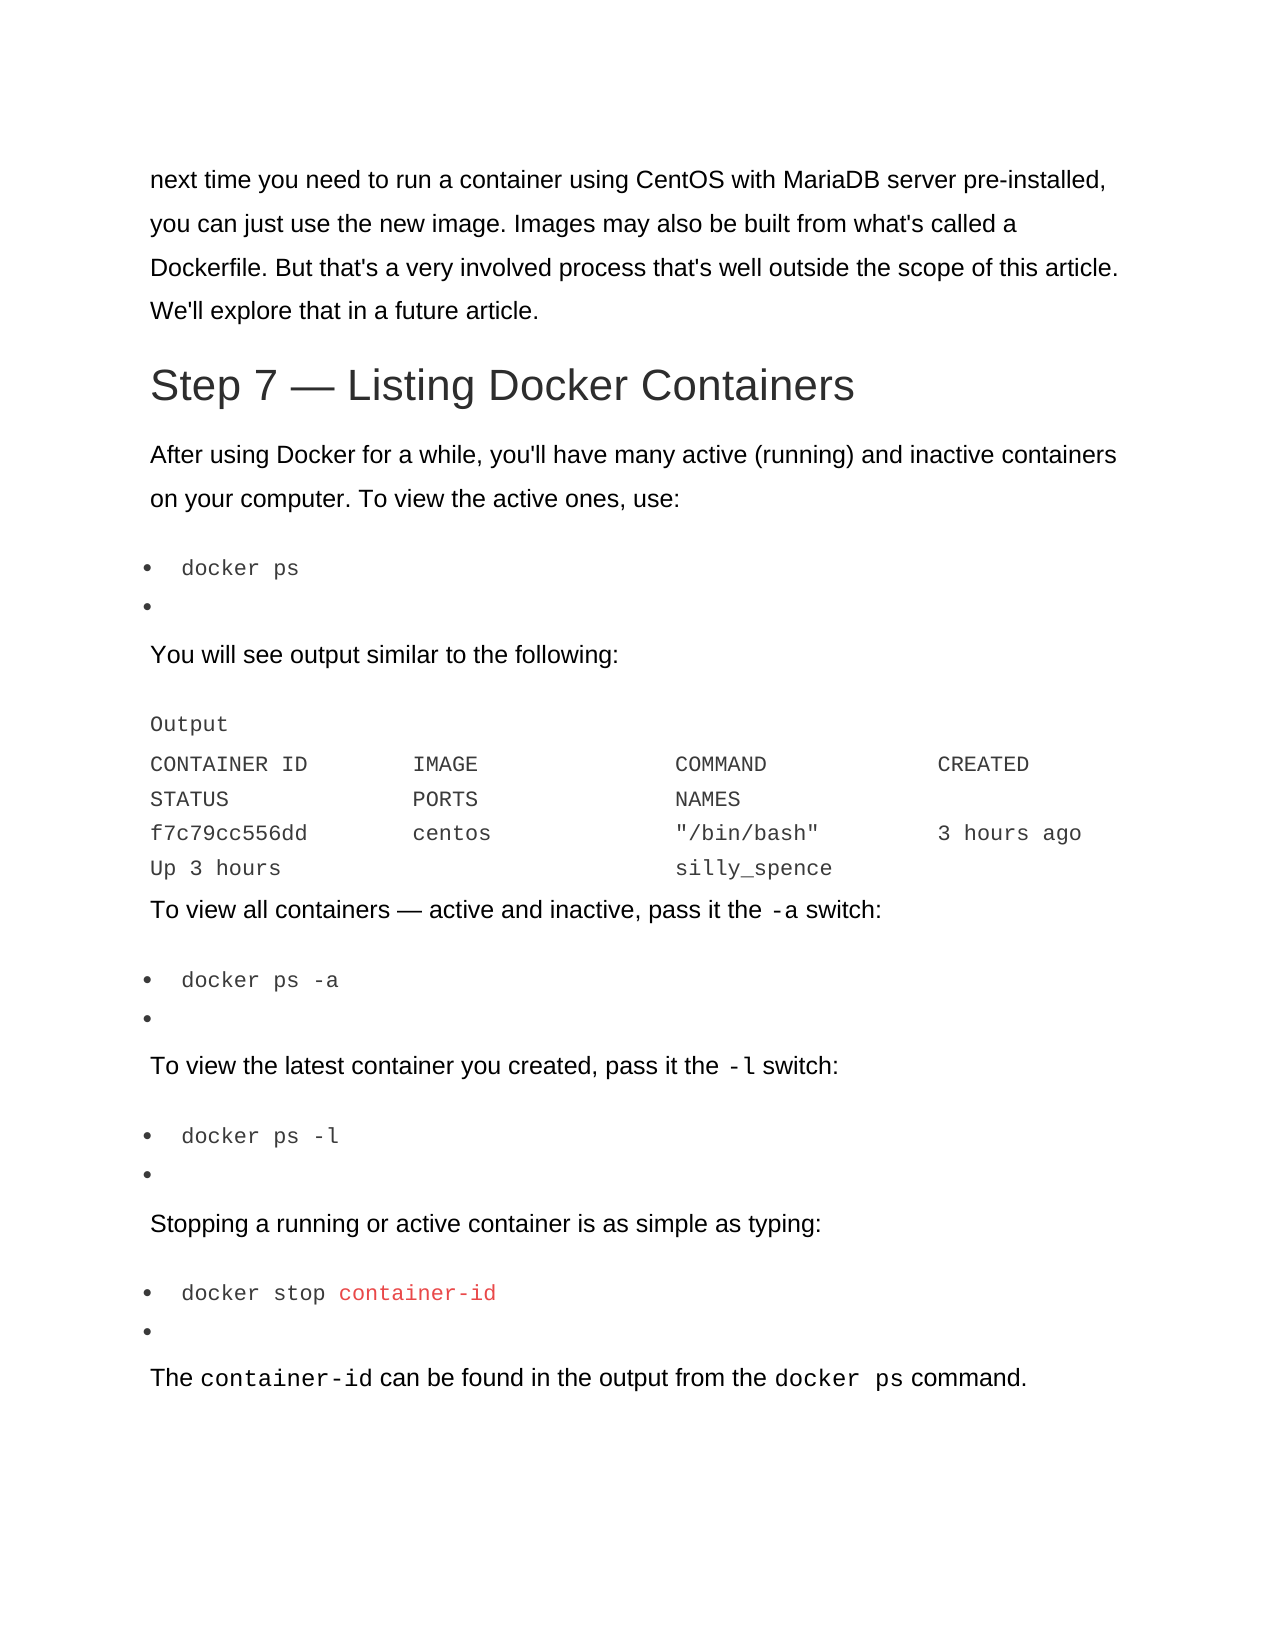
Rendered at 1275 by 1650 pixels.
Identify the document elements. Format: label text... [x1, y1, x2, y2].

text Stopping a running or active container is as simple as typing: [150, 1194, 1125, 1238]
list docker ps -a [144, 960, 1125, 994]
list docker ps [144, 547, 1125, 582]
text CONTAINER ID IMAGE COMMAND CREATED STATUS PORTS NAMES [150, 744, 1125, 813]
text To view all containers — active and inactive, pass it the -a switch: [150, 882, 1125, 925]
list docker ps -l [144, 1116, 1125, 1150]
text Step 7 — Listing Docker Containers [150, 359, 1125, 410]
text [150, 150, 1125, 325]
text You will see output similar to the following: [150, 625, 1125, 669]
text Output [150, 703, 1125, 738]
list docker stop container-id [144, 1272, 1125, 1307]
text After using Docker for a while, you'll have many active (running) and inactive containers on your computer. To view the active ones, use: [150, 425, 1125, 513]
text f7c79cc556dd centos "/bin/bash" 3 hours ago Up 3 hours silly_spence [150, 813, 1125, 882]
text The container-id can be found in the output from the docker ps command. [150, 1350, 1125, 1394]
text To view the latest container you created, pass it the -l switch: [150, 1038, 1125, 1082]
